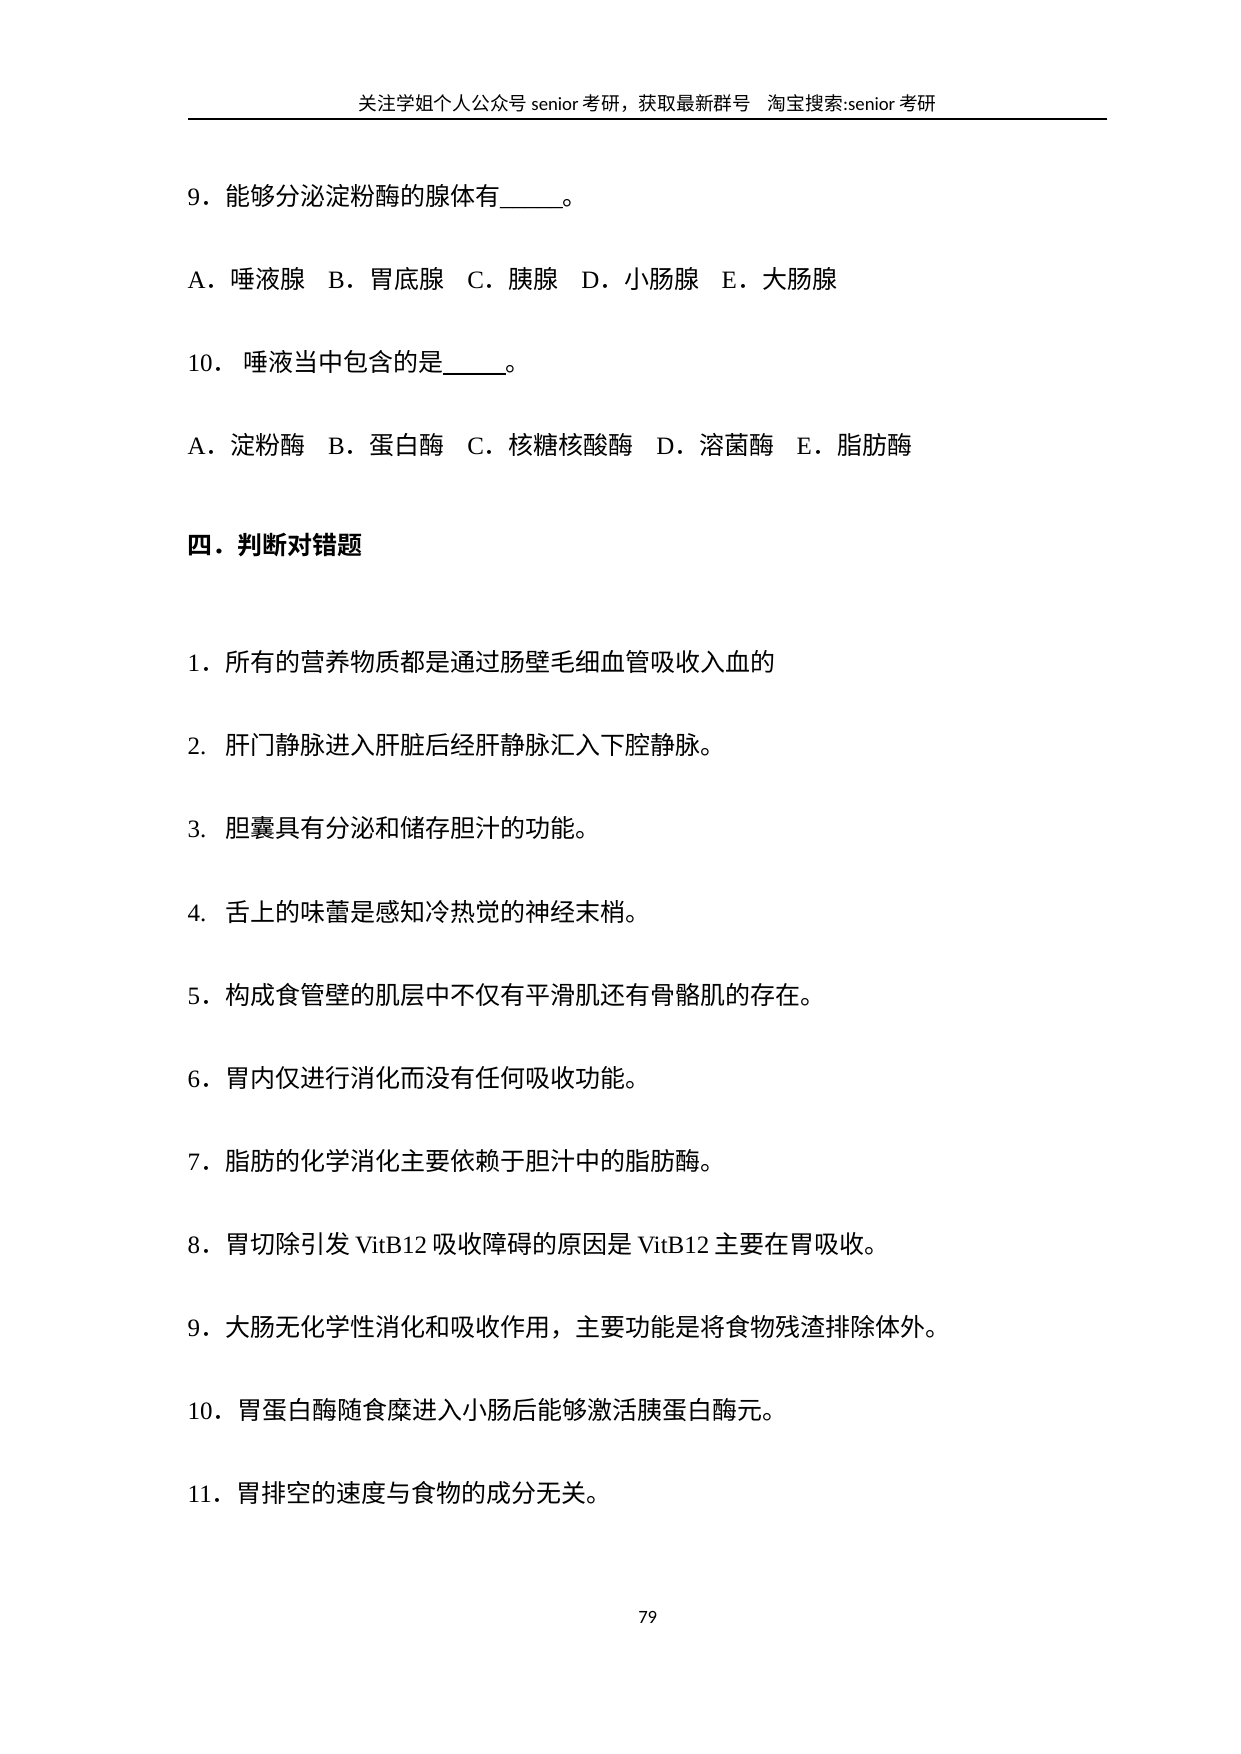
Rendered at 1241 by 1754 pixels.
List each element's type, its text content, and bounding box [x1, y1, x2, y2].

text 11．胃排空的速度与食物的成分无关。 [187, 1459, 1107, 1524]
text 10． 唾液当中包含的是_____。 [187, 328, 1107, 393]
text 7．脂肪的化学消化主要依赖于胆汁中的脂肪酶。 [187, 1127, 1107, 1192]
text 10．胃蛋白酶随食糜进入小肠后能够激活胰蛋白酶元。 [187, 1376, 1107, 1441]
text 9．能够分泌淀粉酶的腺体有_____。 [187, 162, 1107, 227]
text 8．胃切除引发VitB12吸收障碍的原因是VitB12主要在胃吸收。 [187, 1210, 1107, 1275]
list 胆囊具有分泌和储存胆汁的功能。 [187, 794, 1107, 859]
text A．唾液腺 B．胃底腺 C．胰腺 D．小肠腺 E．大肠腺 [187, 245, 1107, 310]
text A．淀粉酶 B．蛋白酶 C．核糖核酸酶 D．溶菌酶 E．脂肪酶 [187, 411, 1107, 476]
list 肝门静脉进入肝脏后经肝静脉汇入下腔静脉。 [187, 711, 1107, 776]
text 5．构成食管壁的肌层中不仅有平滑肌还有骨骼肌的存在。 [187, 961, 1107, 1026]
text 9．大肠无化学性消化和吸收作用，主要功能是将食物残渣排除体外。 [187, 1293, 1107, 1358]
text 6．胃内仅进行消化而没有任何吸收功能。 [187, 1044, 1107, 1109]
text 四．判断对错题 [187, 511, 1107, 576]
text 1．所有的营养物质都是通过肠壁毛细血管吸收入血的 [187, 628, 1107, 693]
list 舌上的味蕾是感知冷热觉的神经末梢。 [187, 878, 1107, 943]
